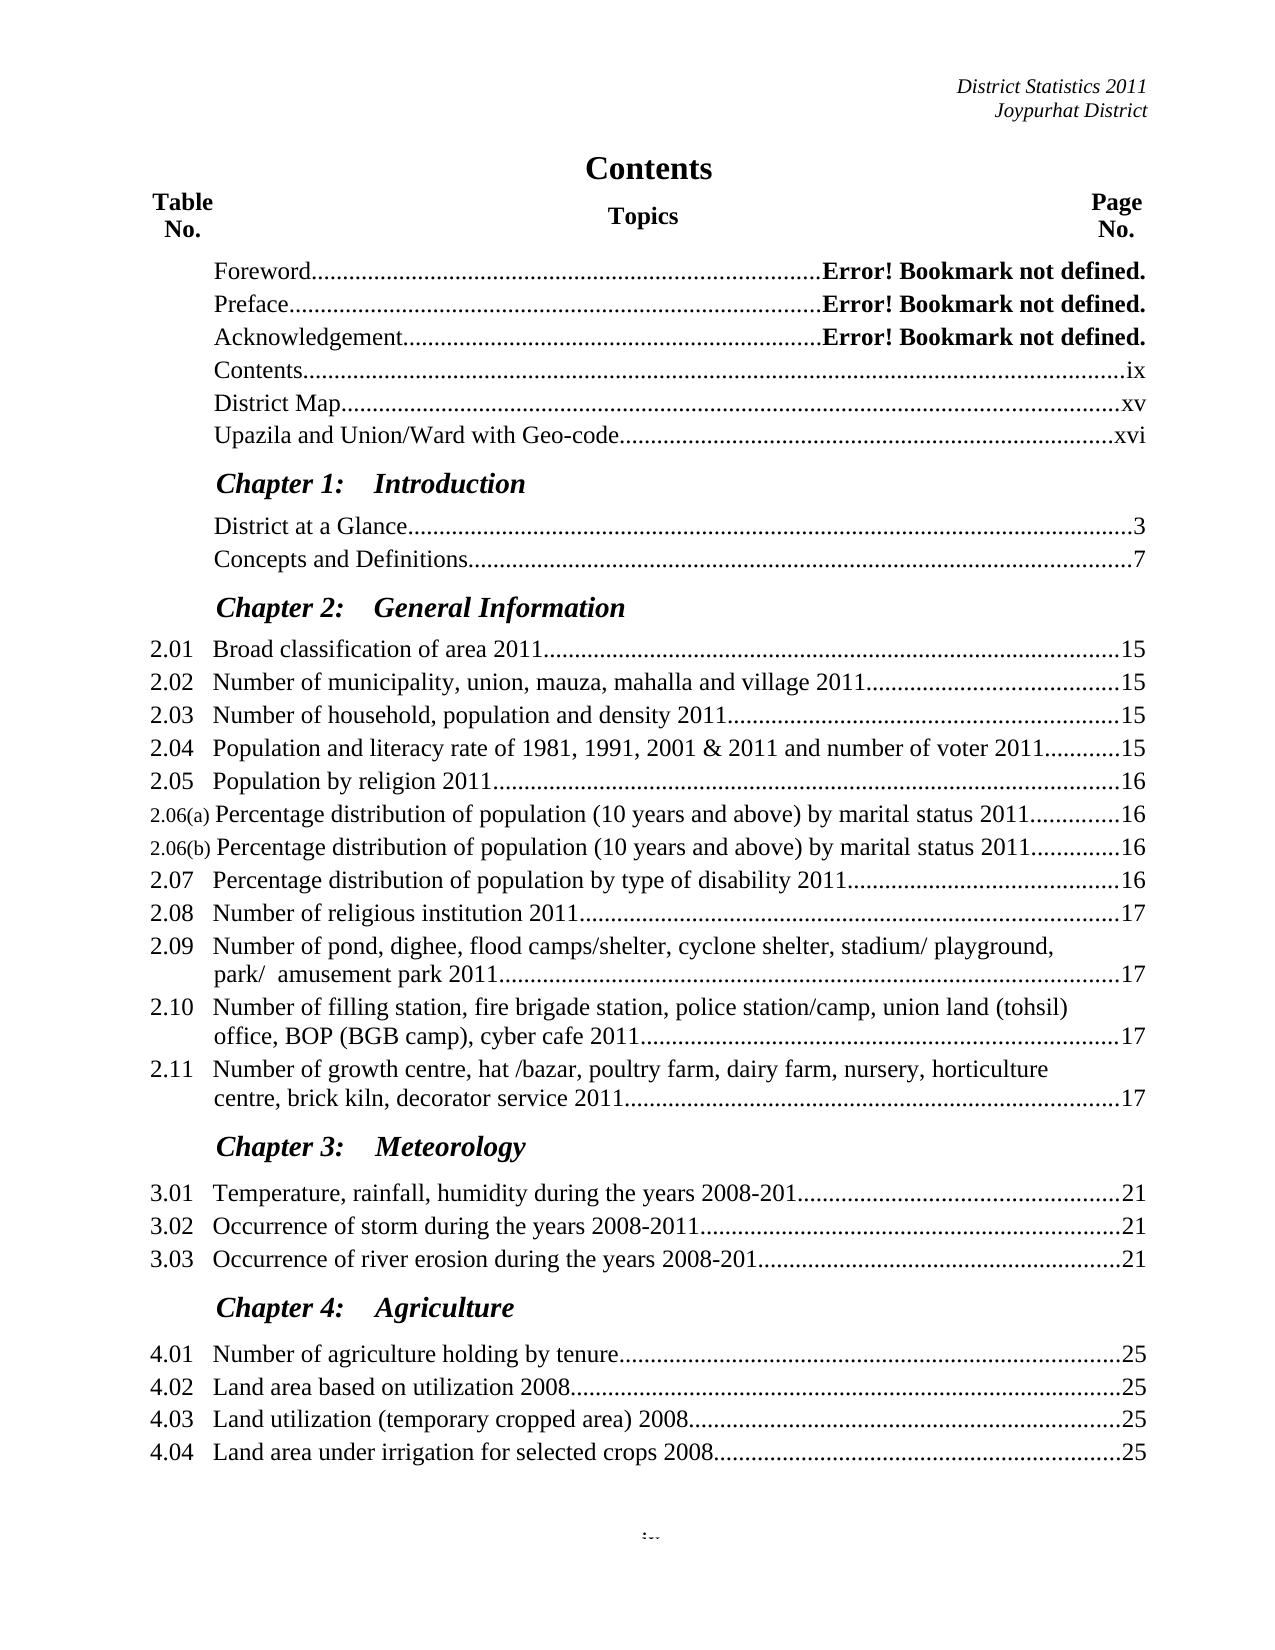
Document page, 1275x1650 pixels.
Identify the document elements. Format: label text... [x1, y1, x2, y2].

text Chapter 4: Agriculture [216, 1290, 1173, 1323]
text Contents ix [214, 355, 1173, 384]
text Chapter 3: Meteorology [216, 1129, 1173, 1162]
subtitle Contents [197, 148, 1099, 187]
text 2.06(b) Percentage distribution of population (10 years and above) by marital status 2011 16 [150, 832, 1173, 861]
text Chapter 1: Introduction [216, 466, 1173, 500]
list Land utilization (temporary cropped area) 2008 25 [150, 1404, 1173, 1433]
list Number of religious institution 2011 17 [150, 898, 1173, 926]
text park/ amusement park 2011 17 [214, 959, 1173, 988]
text Concepts and Definitions 7 [214, 544, 1173, 573]
list Number of pond, dighee, flood camps/shelter, cyclone shelter, stadium/ playground, [150, 931, 1173, 959]
list Occurrence of storm during the years 2008-2011 21 [150, 1211, 1173, 1240]
text District Map xv [214, 388, 1173, 416]
list Number of filling station, fire brigade station, police station/camp, union land (tohsil) [150, 992, 1173, 1021]
list Land area based on utilization 2008 25 [150, 1372, 1173, 1400]
list Population and literacy rate of 1981, 1991, 2001 & 2011 and number of voter 2011 15 [150, 733, 1173, 762]
text Acknowledgement Error! Bookmark not defined. [214, 322, 1173, 351]
text Upazila and Union/Ward with Geo-code xvi [214, 421, 1173, 449]
text Foreword Error! Bookmark not defined. [214, 256, 1173, 285]
text District at a Glance 3 [214, 511, 1173, 540]
text 2.06(a) Percentage distribution of population (10 years and above) by marital status 2011 16 [150, 799, 1173, 828]
list Number of agriculture holding by tenure 25 [150, 1339, 1173, 1367]
table_header Page No. [885, 188, 1163, 244]
list Population by religion 2011 16 [150, 766, 1173, 795]
text Preface Error! Bookmark not defined. [214, 289, 1173, 318]
list Temperature, rainfall, humidity during the years 2008-201 21 [150, 1178, 1173, 1207]
list Occurrence of river erosion during the years 2008-201 21 [150, 1244, 1173, 1273]
list Number of municipality, union, mauza, mahalla and village 2011 15 [150, 667, 1173, 696]
table_header Topics [410, 188, 885, 244]
list Number of household, population and density 2011 15 [150, 700, 1173, 729]
table_header Table No. [131, 188, 410, 244]
list Number of growth centre, hat /bazar, poultry farm, dairy farm, nursery, horticulture [150, 1054, 1173, 1083]
text office, BOP (BGB camp), cyber cafe 2011 17 [214, 1021, 1173, 1050]
text centre, brick kiln, decorator service 2011 17 [214, 1083, 1173, 1112]
list Broad classification of area 2011 15 [150, 634, 1173, 663]
list Land area under irrigation for selected crops 2008 25 [150, 1437, 1173, 1466]
text Chapter 2: General Information [216, 590, 1173, 623]
list Percentage distribution of population by type of disability 2011 16 [150, 865, 1173, 894]
